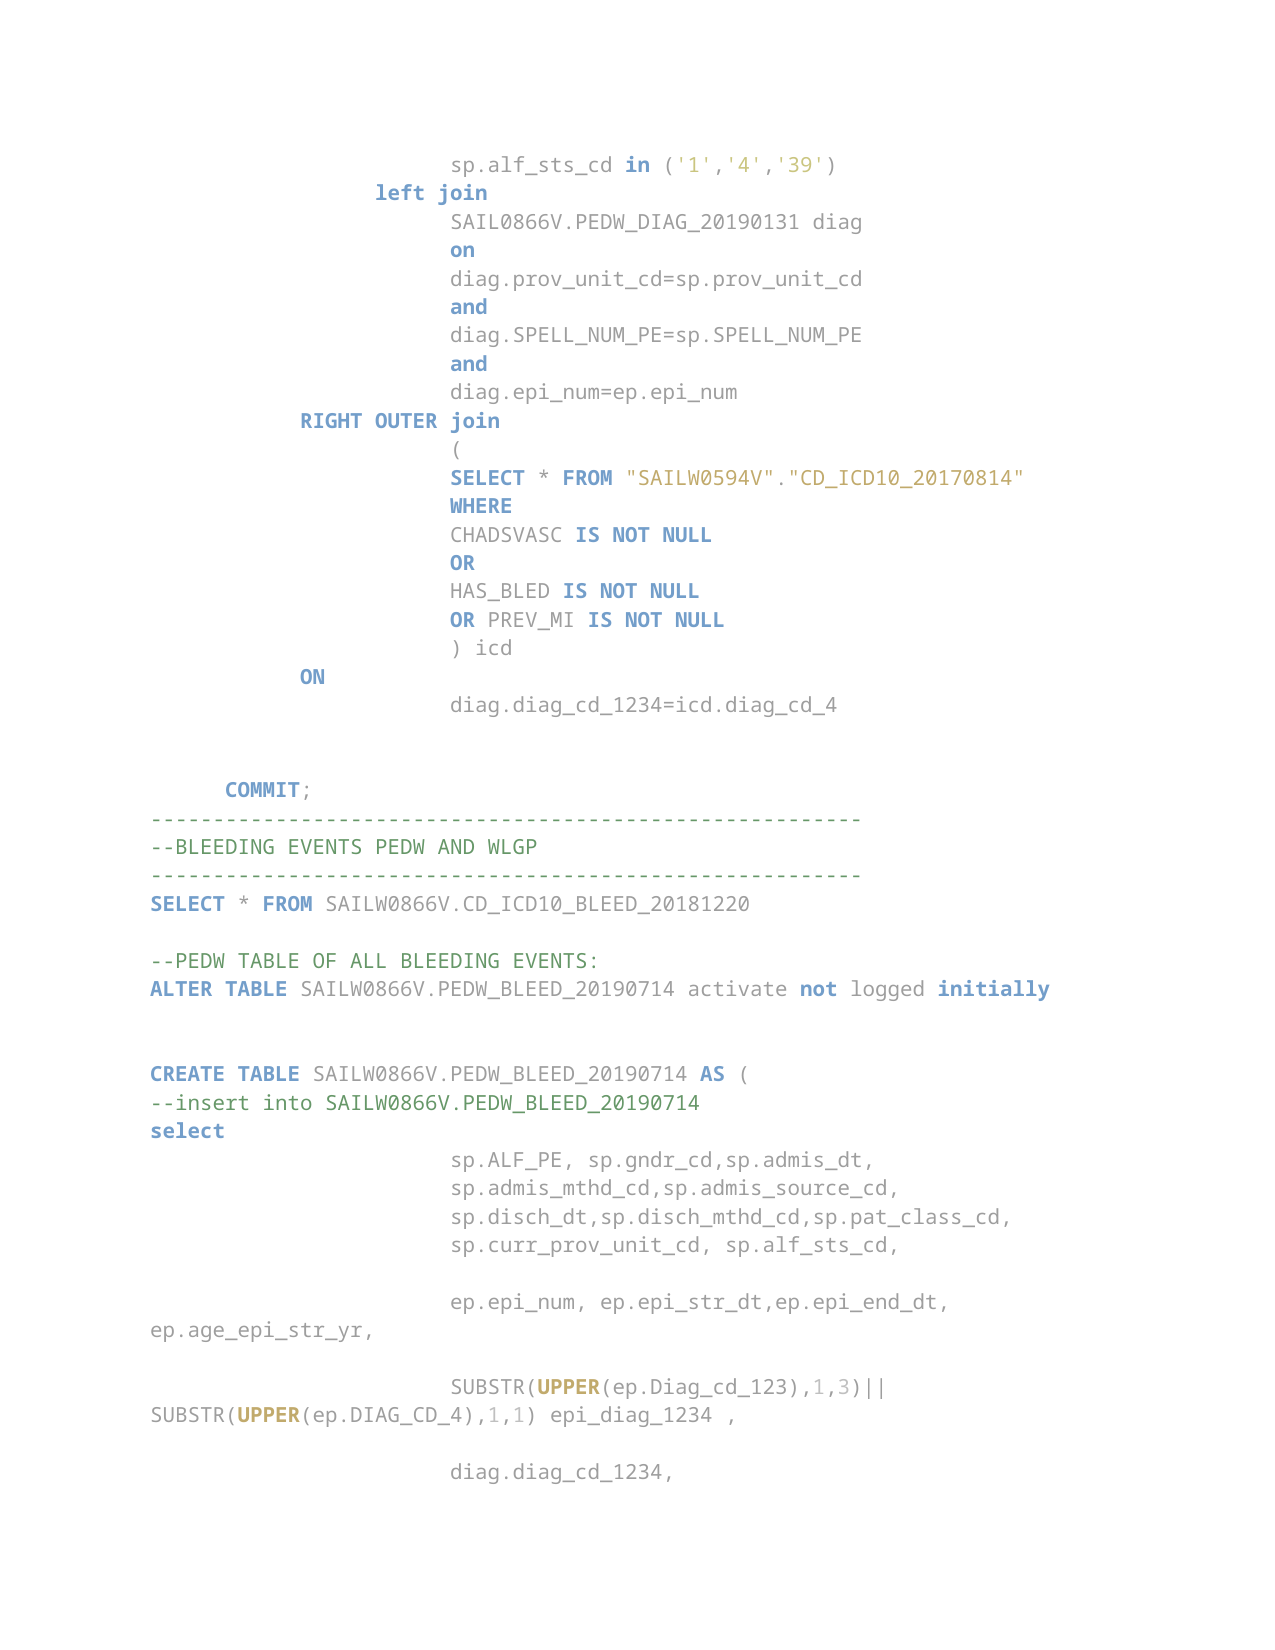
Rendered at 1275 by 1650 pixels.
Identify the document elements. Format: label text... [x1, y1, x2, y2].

text diag.diag_cd_1234=icd.diag_cd_4 [150, 690, 1125, 719]
text ON [150, 662, 1125, 690]
text --insert into SAILW0866V.PEDW_BLEED_20190714 [150, 1088, 1125, 1116]
text diag.SPELL_NUM_PE=sp.SPELL_NUM_PE [150, 321, 1125, 349]
text OR [150, 548, 1125, 577]
text sp.alf_sts_cd in ('1','4','39') [150, 150, 1125, 178]
text OR PREV_MI IS NOT NULL [150, 605, 1125, 633]
text sp.ALF_PE, sp.gndr_cd,sp.admis_dt, [150, 1145, 1125, 1173]
text CHADSVASC IS NOT NULL [150, 520, 1125, 548]
text and [150, 349, 1125, 377]
text ) icd [150, 633, 1125, 662]
text WHERE [150, 491, 1125, 520]
text diag.prov_unit_cd=sp.prov_unit_cd [150, 264, 1125, 292]
text sp.curr_prov_unit_cd, sp.alf_sts_cd, [150, 1230, 1125, 1259]
text COMMIT; [150, 775, 1125, 804]
text and [150, 292, 1125, 321]
text HAS_BLED IS NOT NULL [150, 577, 1125, 605]
text sp.admis_mthd_cd,sp.admis_source_cd, [150, 1173, 1125, 1202]
text RIGHT OUTER join [150, 406, 1125, 434]
text left join [150, 178, 1125, 207]
text on [150, 235, 1125, 264]
text diag.diag_cd_1234, [150, 1457, 1125, 1486]
text SELECT * FROM SAILW0866V.CD_ICD10_BLEED_20181220 [150, 889, 1125, 917]
text sp.disch_dt,sp.disch_mthd_cd,sp.pat_class_cd, [150, 1202, 1125, 1230]
text --------------------------------------------------------- [150, 804, 1125, 832]
text CREATE TABLE SAILW0866V.PEDW_BLEED_20190714 AS ( [150, 1059, 1125, 1088]
text --------------------------------------------------------- [150, 861, 1125, 889]
text --BLEEDING EVENTS PEDW AND WLGP [150, 832, 1125, 861]
text --PEDW TABLE OF ALL BLEEDING EVENTS: [150, 946, 1125, 974]
text SAIL0866V.PEDW_DIAG_20190131 diag [150, 207, 1125, 235]
text diag.epi_num=ep.epi_num [150, 377, 1125, 406]
text select [150, 1116, 1125, 1145]
text ( [150, 434, 1125, 463]
text SELECT * FROM "SAILW0594V"."CD_ICD10_20170814" [150, 463, 1125, 491]
text ALTER TABLE SAILW0866V.PEDW_BLEED_20190714 activate not logged initially [150, 974, 1125, 1003]
text SUBSTR(UPPER(ep.Diag_cd_123),1,3)||SUBSTR(UPPER(ep.DIAG_CD_4),1,1) epi_diag_1234 , [150, 1372, 1125, 1429]
text ep.epi_num, ep.epi_str_dt,ep.epi_end_dt, ep.age_epi_str_yr, [150, 1287, 1125, 1344]
